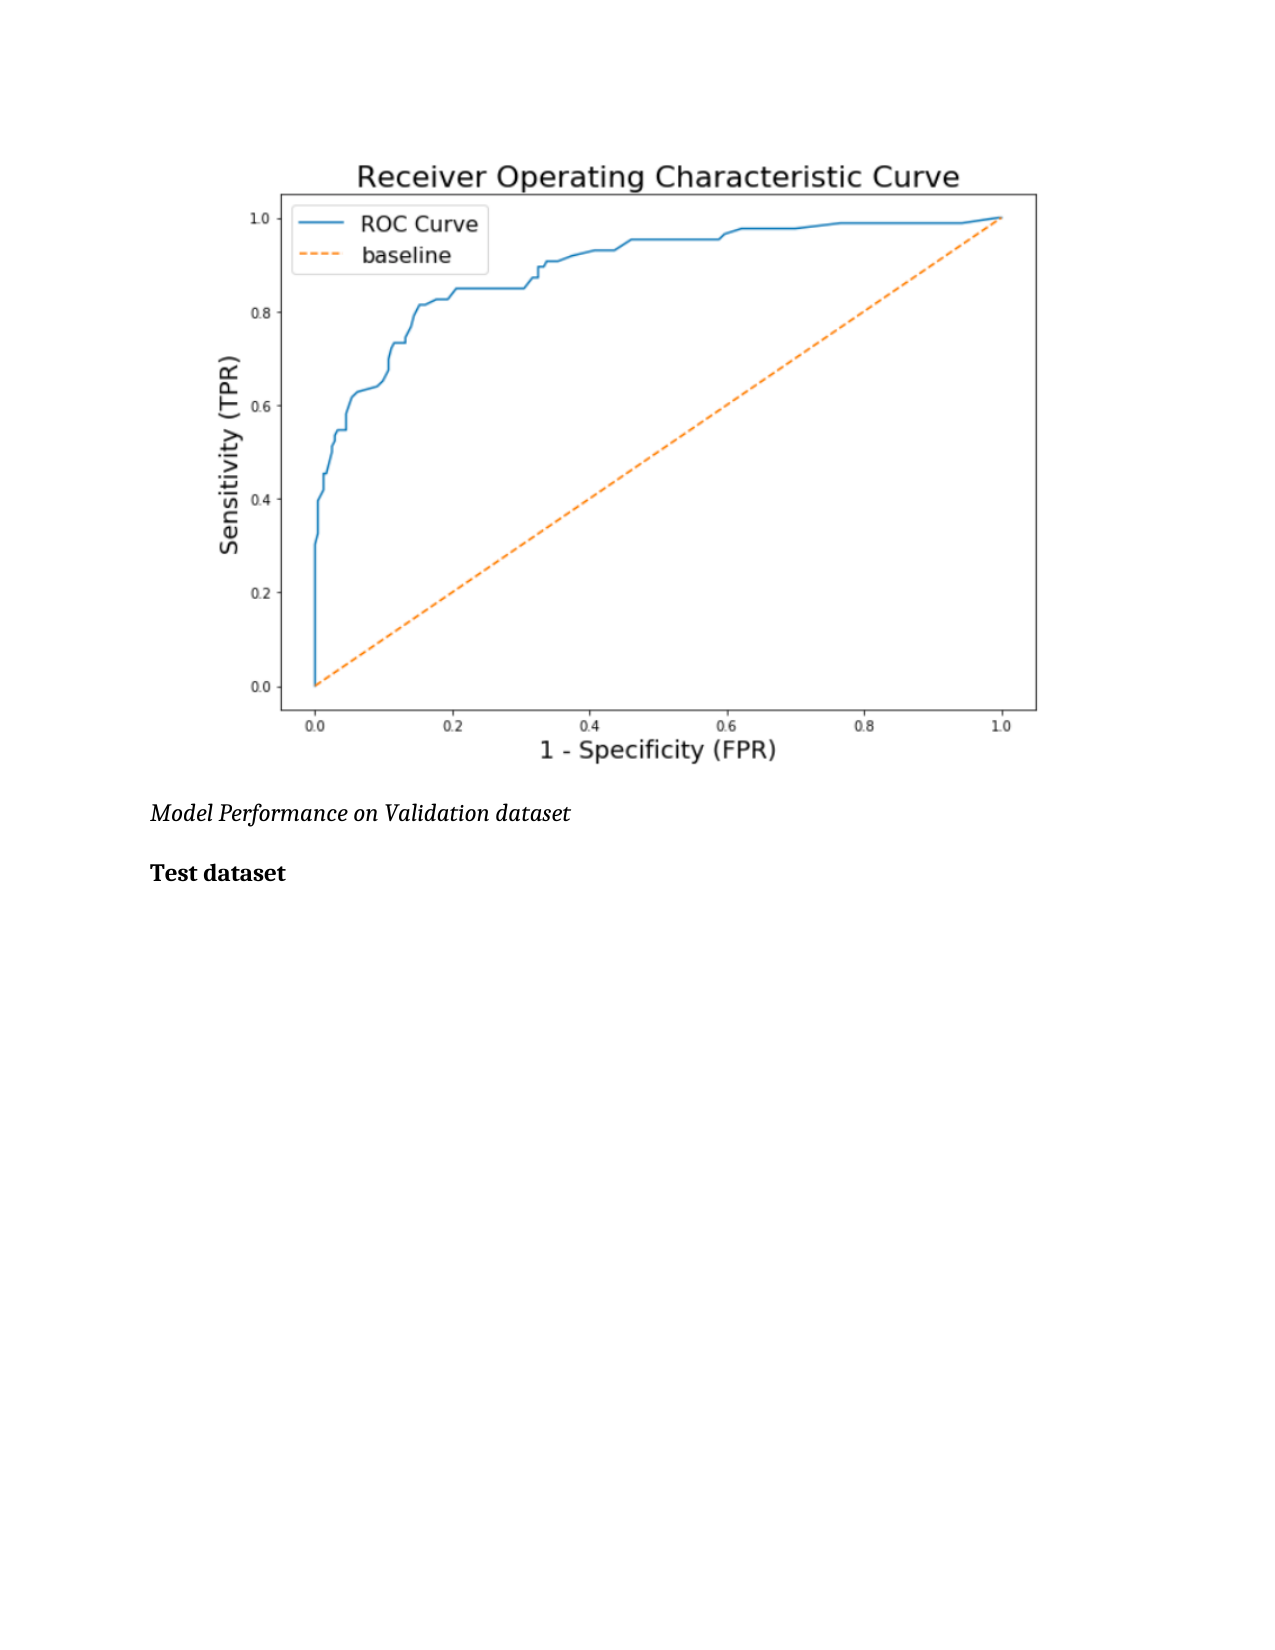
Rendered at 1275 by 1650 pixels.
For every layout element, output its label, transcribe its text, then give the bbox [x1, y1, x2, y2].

picture [188, 150, 1064, 779]
table_header Model Performance on Validation dataset [139, 150, 1114, 840]
text Test dataset [150, 859, 1125, 888]
